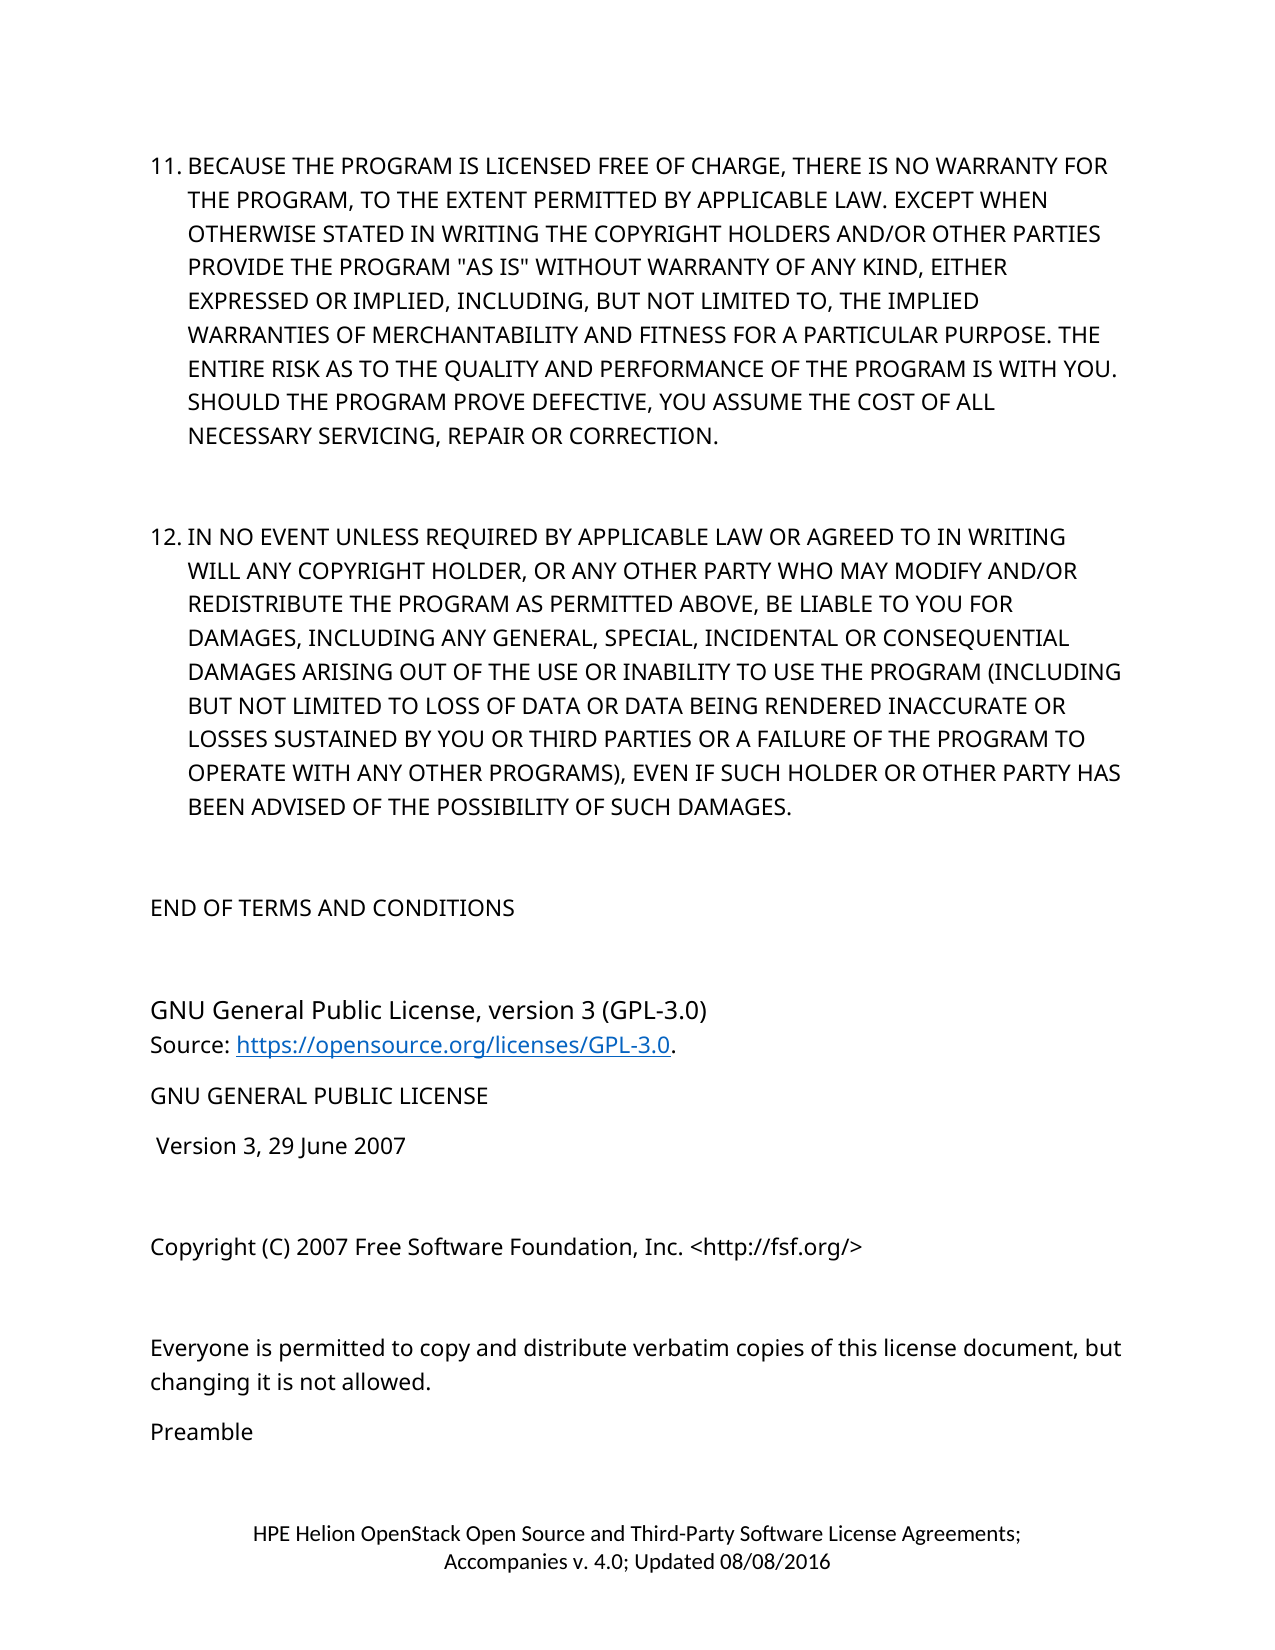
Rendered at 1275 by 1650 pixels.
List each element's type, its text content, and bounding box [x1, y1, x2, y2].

list IN NO EVENT UNLESS REQUIRED BY APPLICABLE LAW OR AGREED TO IN WRITING WILL ANY COPYRIGHT HOLDER, OR ANY OTHER PARTY WHO MAY MODIFY AND/OR REDISTRIBUTE THE PROGRAM AS PERMITTED ABOVE, BE LIABLE TO YOU FOR DAMAGES, INCLUDING ANY GENERAL, SPECIAL, INCIDENTAL OR CONSEQUENTIAL DAMAGES ARISING OUT OF THE USE OR INABILITY TO USE THE PROGRAM (INCLUDING BUT NOT LIMITED TO LOSS OF DATA OR DATA BEING RENDERED INACCURATE OR LOSSES SUSTAINED BY YOU OR THIRD PARTIES OR A FAILURE OF THE PROGRAM TO OPERATE WITH ANY OTHER PROGRAMS), EVEN IF SUCH HOLDER OR OTHER PARTY HAS BEEN ADVISED OF THE POSSIBILITY OF SUCH DAMAGES. [150, 521, 1125, 822]
text Preamble [150, 1416, 1125, 1447]
text GNU GENERAL PUBLIC LICENSE [150, 1080, 1125, 1111]
text Everyone is permitted to copy and distribute verbatim copies of this license document, but changing it is not allowed. [150, 1332, 1125, 1397]
text Version 3, 29 June 2007 [150, 1130, 1125, 1161]
subtitle GNU General Public License, version 3 (GPL-3.0) [150, 992, 1125, 1027]
text END OF TERMS AND CONDITIONS [150, 892, 1125, 923]
text Source: https://opensource.org/licenses/GPL-3.0. [150, 1029, 1125, 1061]
list BECAUSE THE PROGRAM IS LICENSED FREE OF CHARGE, THERE IS NO WARRANTY FOR THE PROGRAM, TO THE EXTENT PERMITTED BY APPLICABLE LAW. EXCEPT WHEN OTHERWISE STATED IN WRITING THE COPYRIGHT HOLDERS AND/OR OTHER PARTIES PROVIDE THE PROGRAM "AS IS" WITHOUT WARRANTY OF ANY KIND, EITHER EXPRESSED OR IMPLIED, INCLUDING, BUT NOT LIMITED TO, THE IMPLIED WARRANTIES OF MERCHANTABILITY AND FITNESS FOR A PARTICULAR PURPOSE. THE ENTIRE RISK AS TO THE QUALITY AND PERFORMANCE OF THE PROGRAM IS WITH YOU. SHOULD THE PROGRAM PROVE DEFECTIVE, YOU ASSUME THE COST OF ALL NECESSARY SERVICING, REPAIR OR CORRECTION. [150, 150, 1125, 451]
text Copyright (C) 2007 Free Software Foundation, Inc. <http://fsf.org/> [150, 1231, 1125, 1262]
